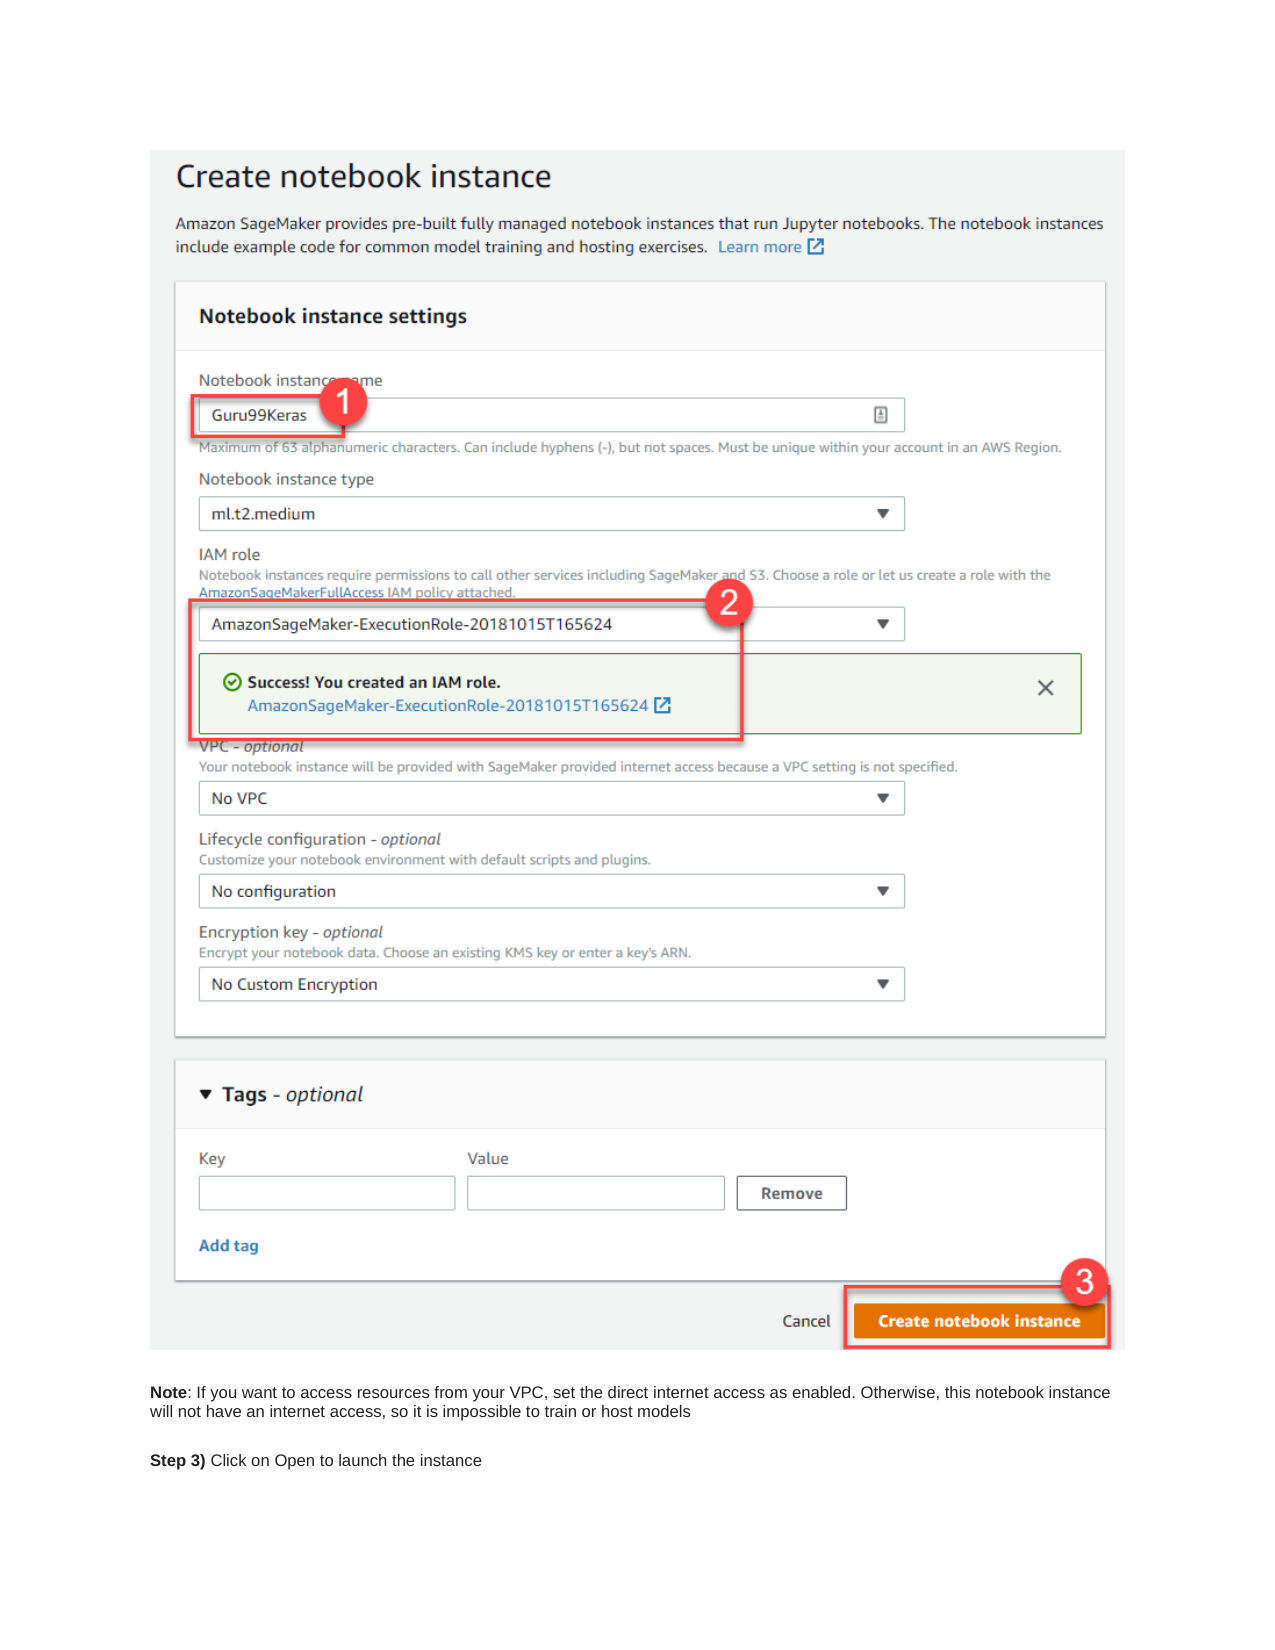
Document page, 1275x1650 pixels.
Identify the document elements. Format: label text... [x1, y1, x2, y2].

picture [150, 150, 1125, 1350]
text Step 3) Click on Open to launch the instance [150, 1451, 1125, 1470]
text Note: If you want to access resources from your VPC, set the direct internet access as enabled. Otherwise, this notebook instance will not have an internet access, so it is impossible to train or host models [150, 1383, 1125, 1421]
